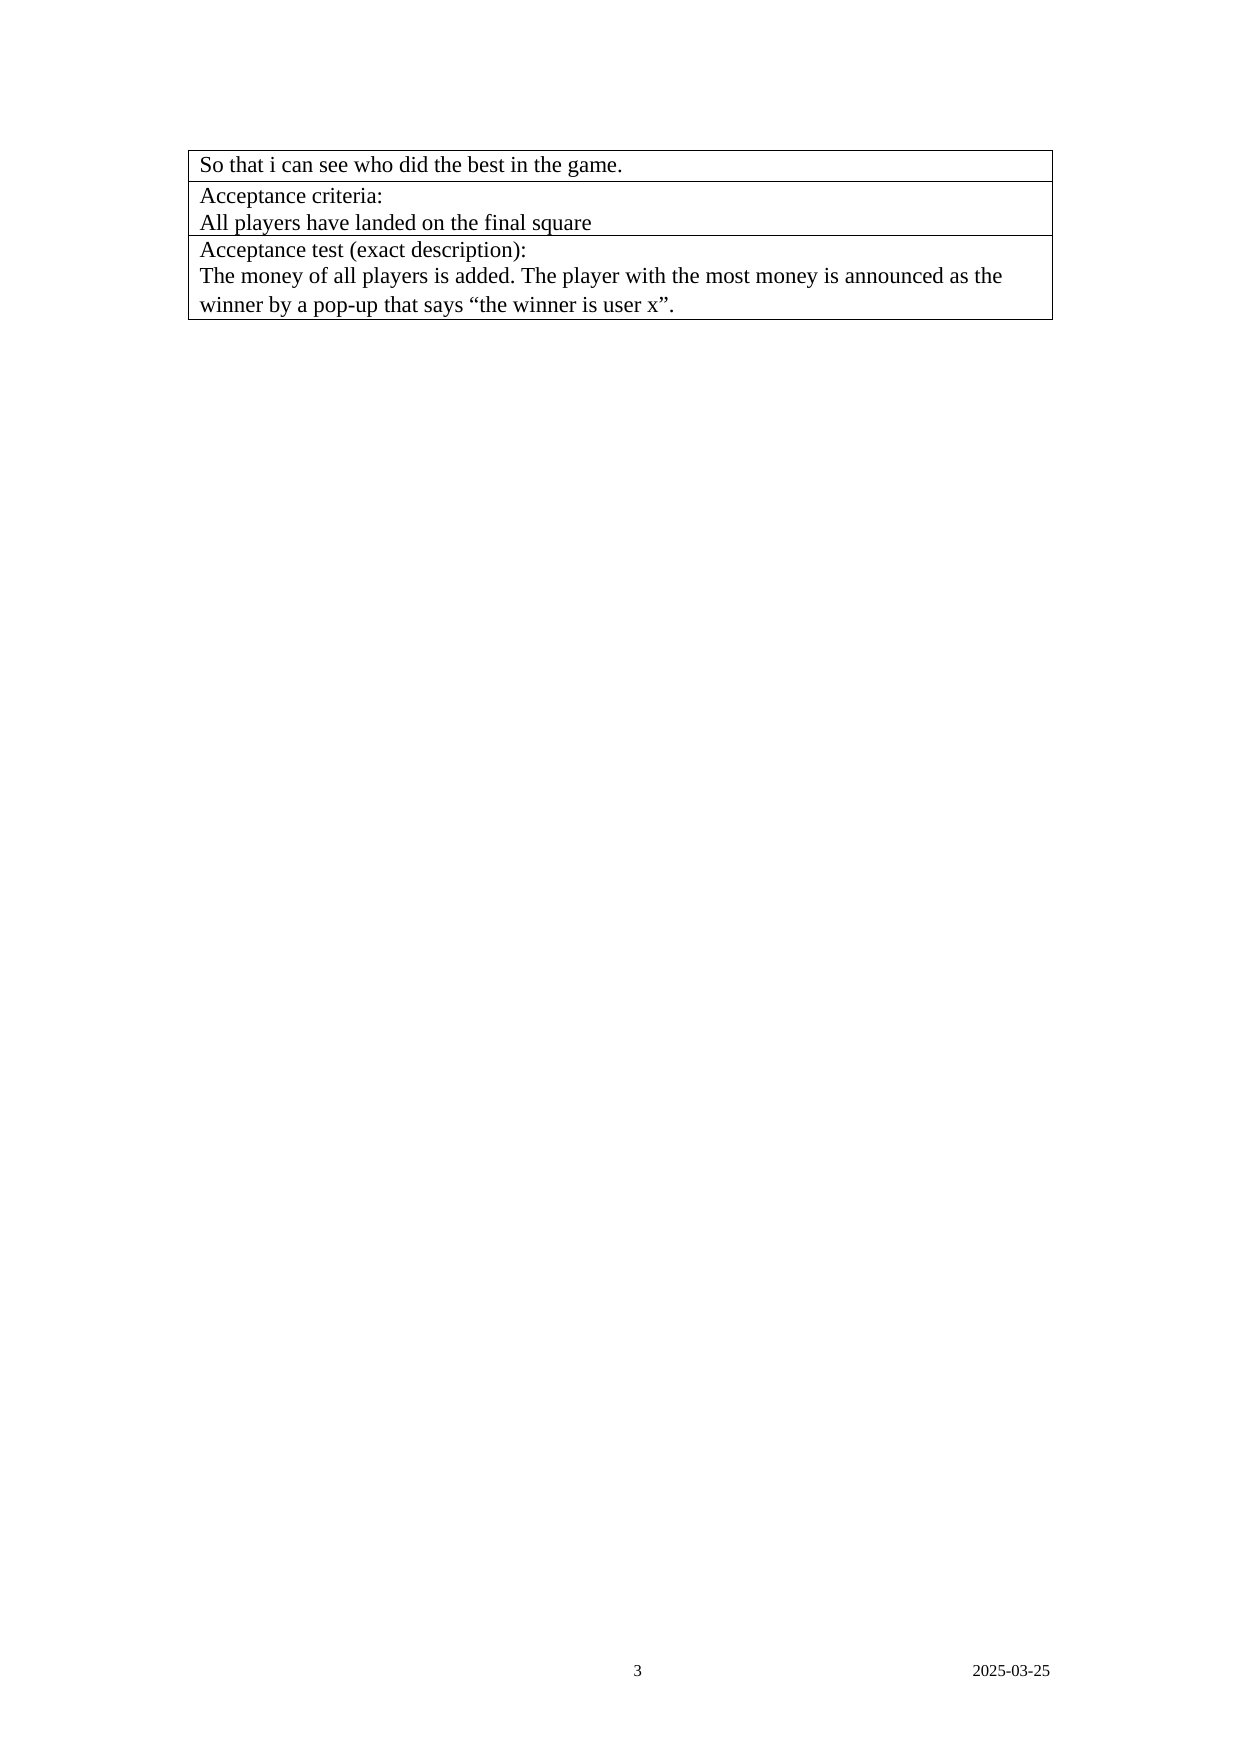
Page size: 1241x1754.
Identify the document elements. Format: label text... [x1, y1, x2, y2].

table_cell Acceptance test (exact description): The money of all players is added. The player with the most money is announced as the winner by a pop-up that says “the winner is user x”. [189, 236, 1052, 319]
table_cell Acceptance criteria: All players have landed on the final square [189, 182, 1052, 235]
table_cell So that i can see who did the best in the game. [189, 151, 1052, 181]
